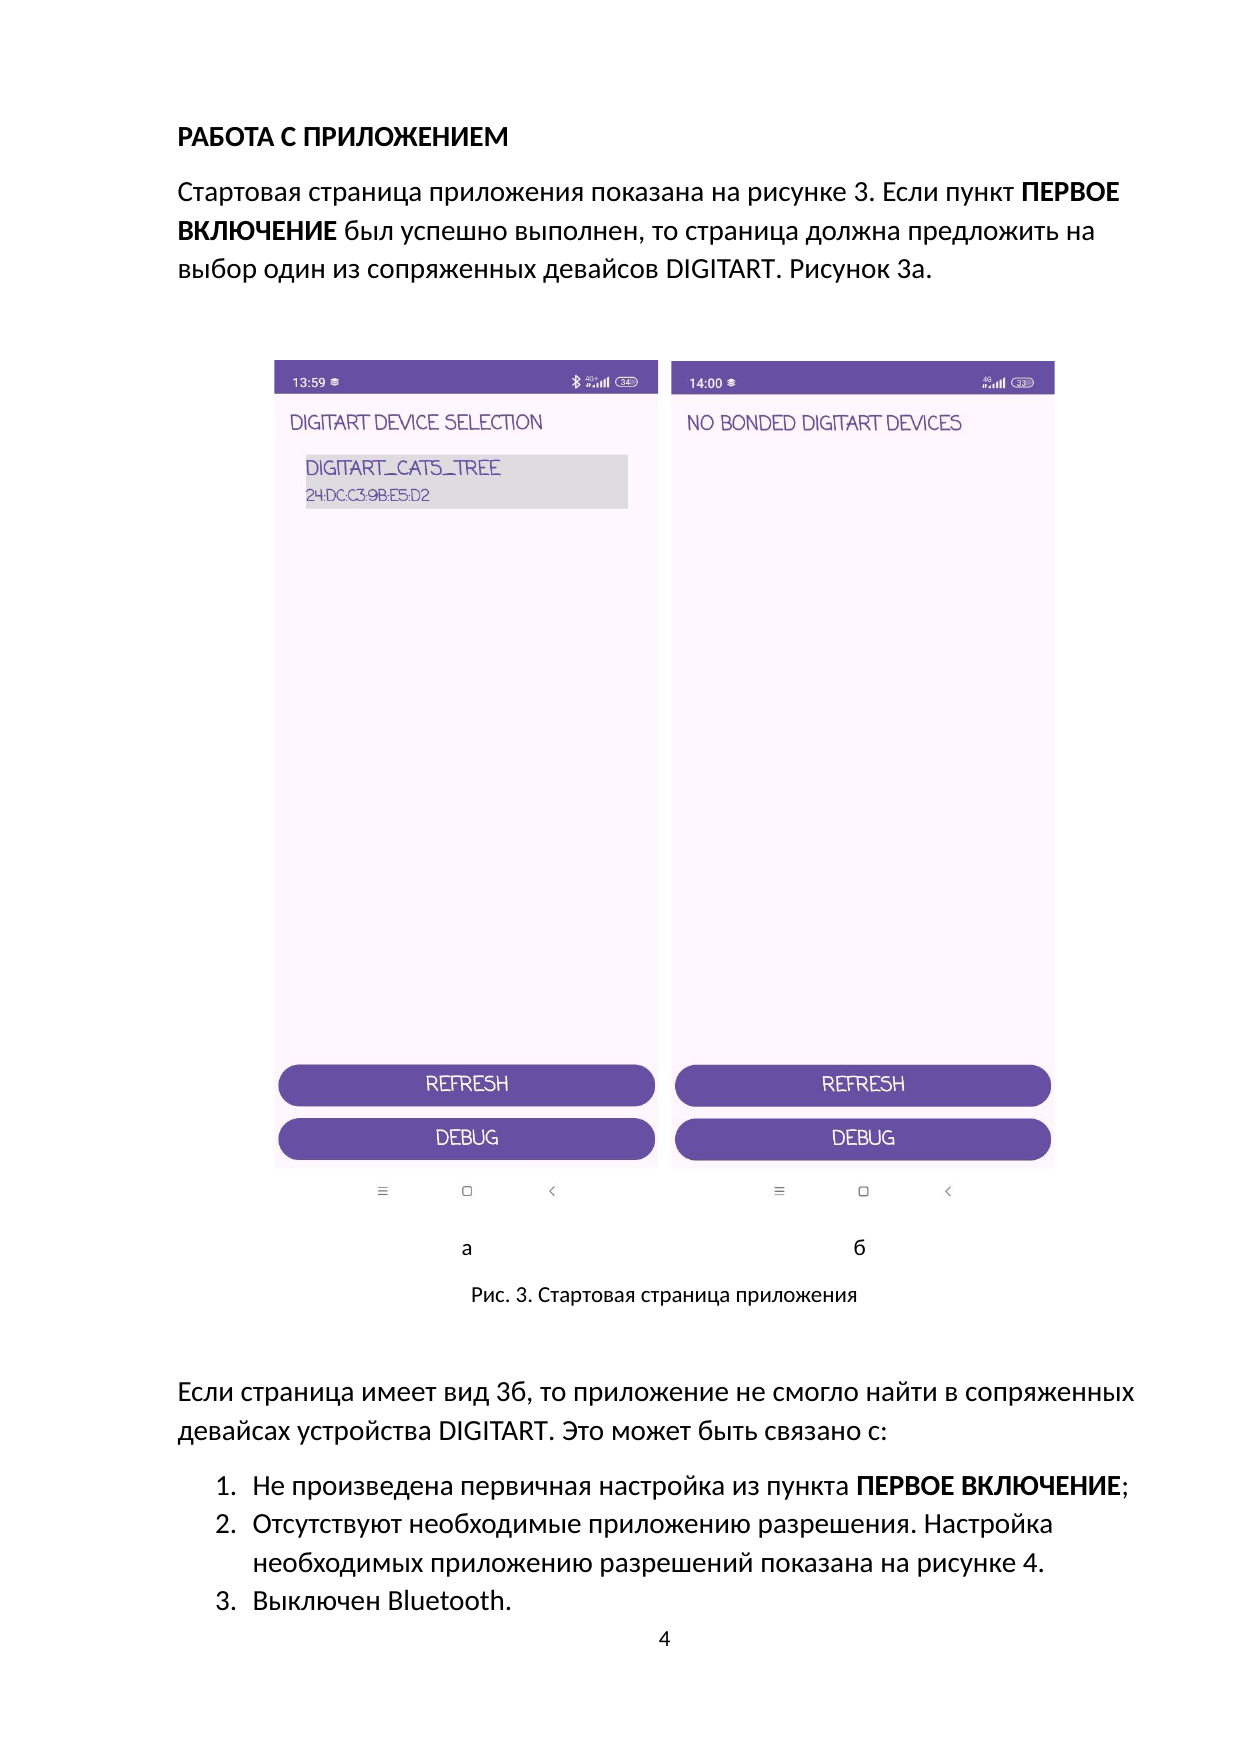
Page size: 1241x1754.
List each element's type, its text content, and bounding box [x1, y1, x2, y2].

list Отсутствуют необходимые приложению разрешения. Настройка необходимых приложению разрешений показана на рисунке 4. [215, 1506, 1152, 1579]
picture [274, 360, 659, 1214]
list Выключен Bluetooth. [215, 1582, 1152, 1618]
text Если страница имеет вид 3б, то приложение не смогло найти в сопряженных девайсах устройства DIGITART. Это может быть связано с: [177, 1373, 1152, 1448]
text Рис. 3. Стартовая страница приложения [177, 1280, 1152, 1308]
list Не произведена первичная настройка из пункта ПЕРВОЕ ВКЛЮЧЕНИЕ; [215, 1467, 1152, 1503]
text Стартовая страница приложения показана на рисунке 3. Если пункт ПЕРВОЕ ВКЛЮЧЕНИЕ был успешно выполнен, то страница должна предложить на выбор один из сопряженных девайсов DIGITART. Рисунок 3а. [177, 173, 1152, 286]
picture [671, 361, 1055, 1214]
text а б [177, 1233, 1152, 1261]
text РАБОТА С ПРИЛОЖЕНИЕМ [177, 118, 1152, 154]
